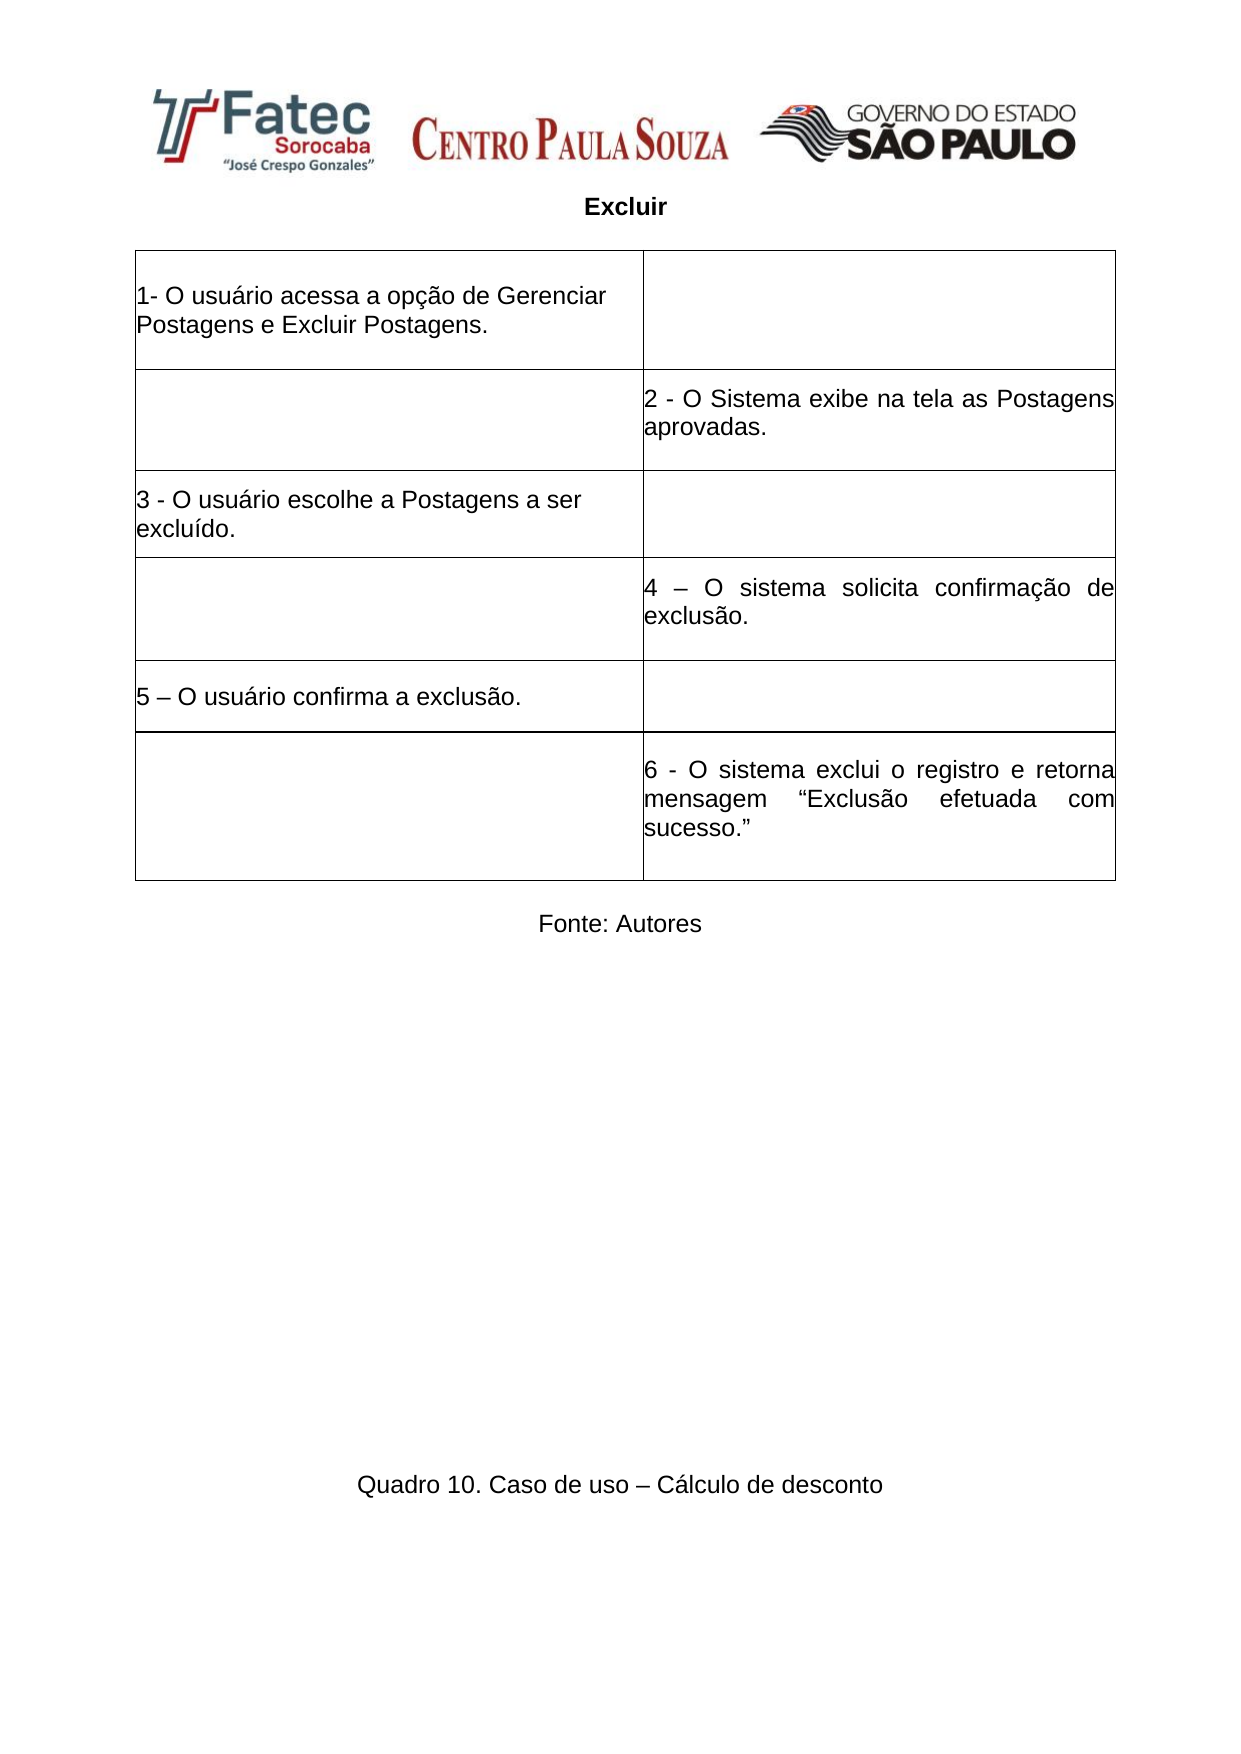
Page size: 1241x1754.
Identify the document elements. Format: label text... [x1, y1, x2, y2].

table_cell 4 – O sistema solicita confirmação de exclusão. [644, 558, 1115, 659]
table_cell Excluir [136, 191, 1115, 249]
table_cell [136, 558, 643, 659]
table_cell [136, 733, 643, 879]
table_cell [136, 370, 643, 470]
text Fonte: Autores [135, 909, 1105, 938]
table_cell 5 – O usuário confirma a exclusão. [136, 661, 643, 731]
table_cell [644, 661, 1115, 731]
table_cell 1- O usuário acessa a opção de Gerenciar Postagens e Excluir Postagens. [136, 251, 643, 368]
table_cell [644, 251, 1115, 368]
table_cell 6 - O sistema exclui o registro e retorna mensagem “Exclusão efetuada com sucesso.” [644, 733, 1115, 879]
table_cell 3 - O usuário escolhe a Postagens a ser excluído. [136, 471, 643, 557]
text Quadro 10. Caso de uso – Cálculo de desconto [135, 1470, 1105, 1499]
table_cell [644, 471, 1115, 557]
picture [135, 73, 1079, 191]
table_cell 2 - O Sistema exibe na tela as Postagens aprovadas. [644, 370, 1115, 470]
